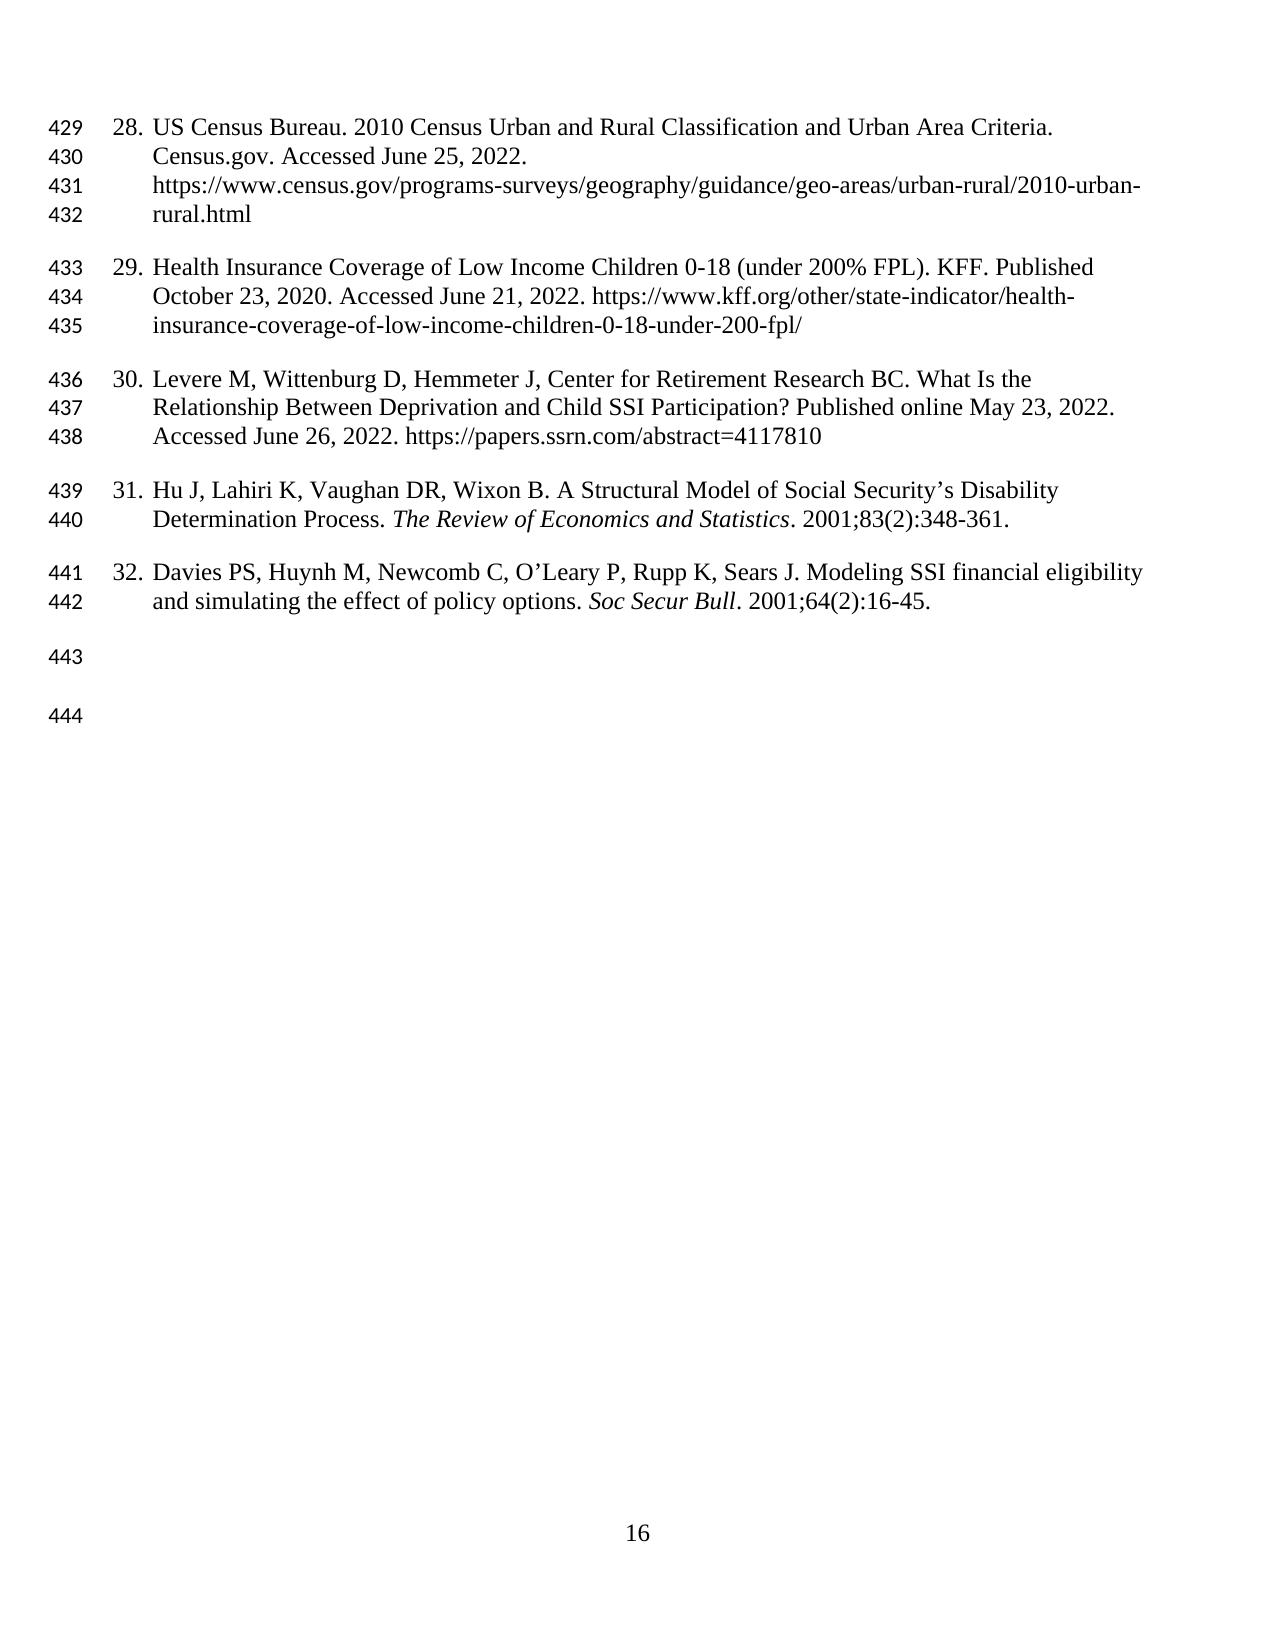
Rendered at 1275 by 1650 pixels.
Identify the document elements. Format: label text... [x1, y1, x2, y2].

text 30. Levere M, Wittenburg D, Hemmeter J, Center for Retirement Research BC. What Is the Relationship Between Deprivation and Child SSI Participation? Published online May 23, 2022. Accessed June 26, 2022. https://papers.ssrn.com/abstract=4117810 [112, 364, 1162, 450]
text 28. US Census Bureau. 2010 Census Urban and Rural Classification and Urban Area Criteria. Census.gov. Accessed June 25, 2022. https://www.census.gov/programs-surveys/geography/guidance/geo-areas/urban-rural/2010-urban-rural.html [112, 112, 1162, 227]
text 32. Davies PS, Huynh M, Newcomb C, O’Leary P, Rupp K, Sears J. Modeling SSI financial eligibility and simulating the effect of policy options. Soc Secur Bull. 2001;64(2):16-45. [112, 557, 1162, 615]
text 31. Hu J, Lahiri K, Vaughan DR, Wixon B. A Structural Model of Social Security’s Disability Determination Process. The Review of Economics and Statistics. 2001;83(2):348-361. [112, 475, 1162, 532]
text 29. Health Insurance Coverage of Low Income Children 0-18 (under 200% FPL). KFF. Published October 23, 2020. Accessed June 21, 2022. https://www.kff.org/other/state-indicator/health-insurance-coverage-of-low-income-children-0-18-under-200-fpl/ [112, 252, 1162, 339]
